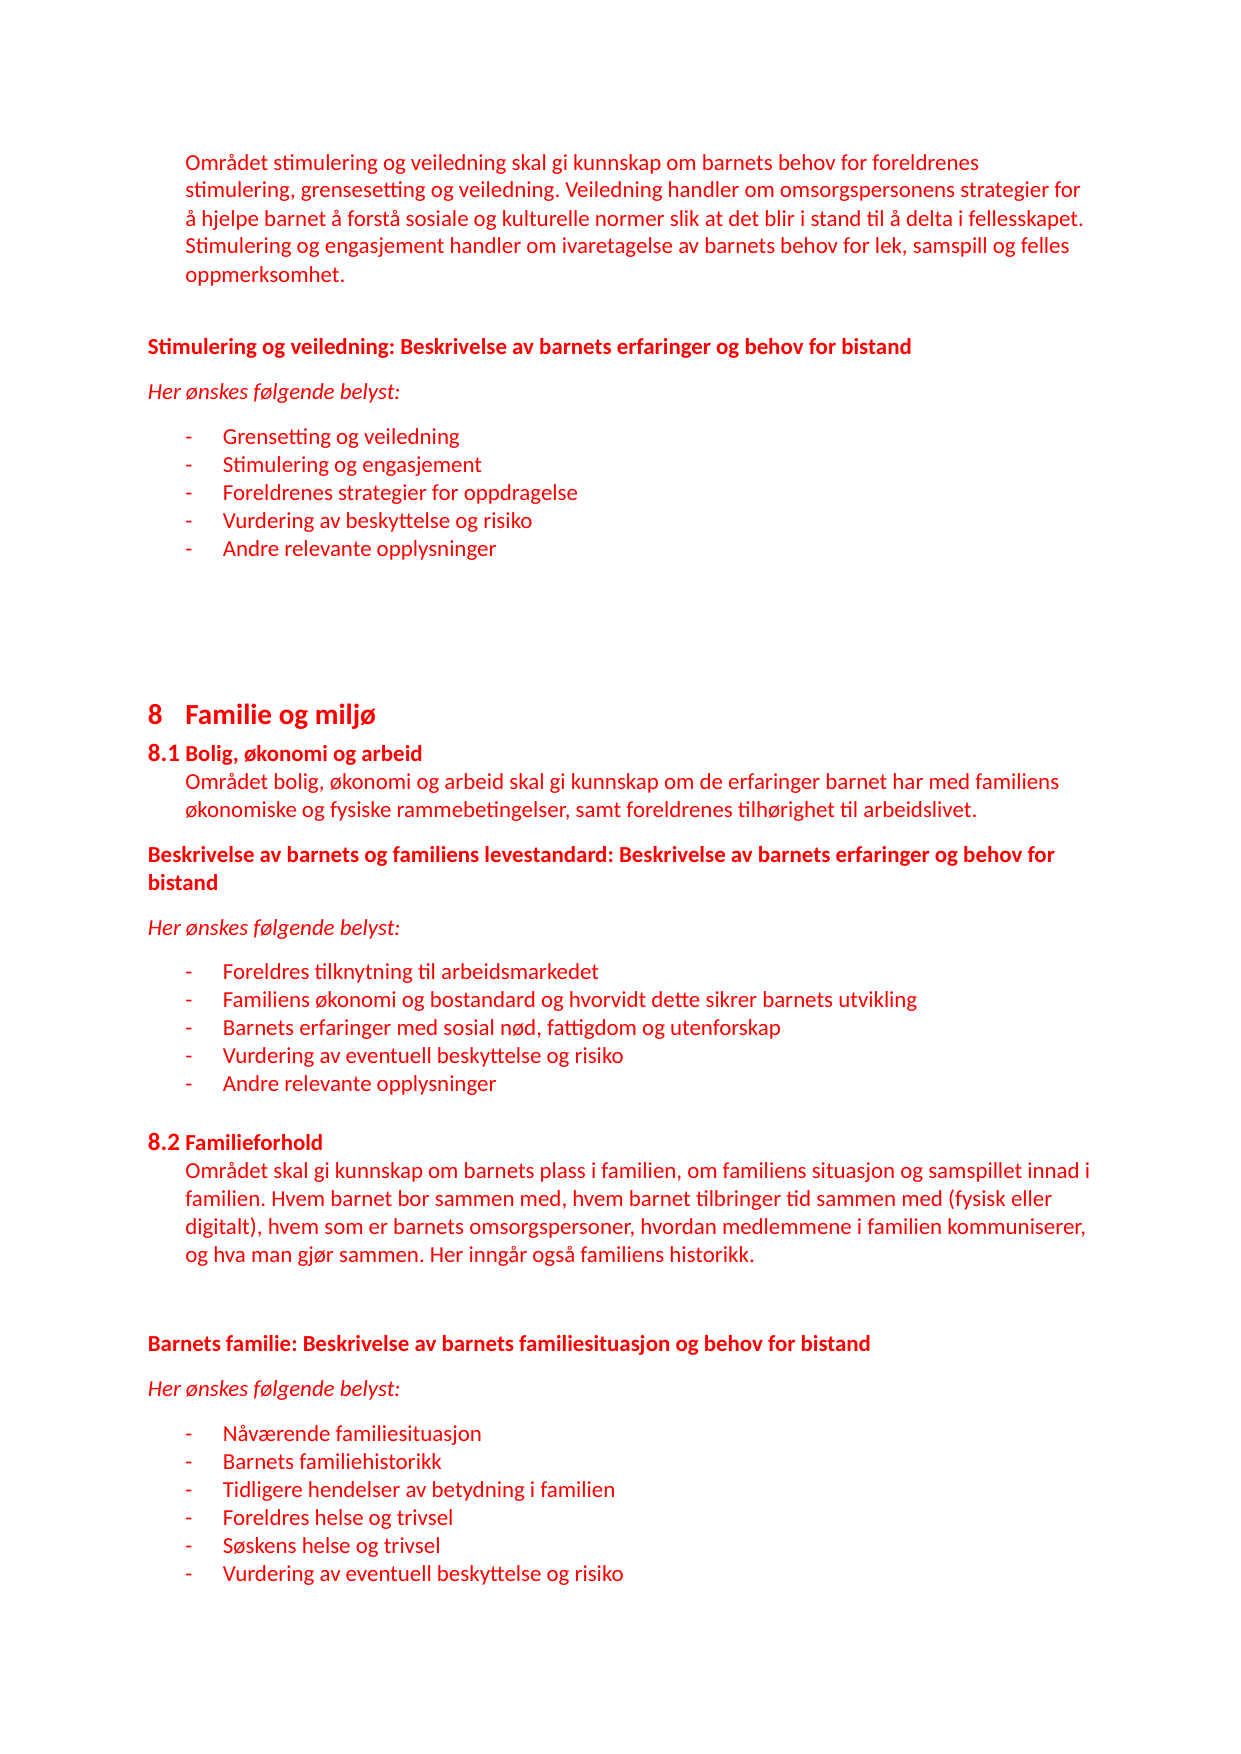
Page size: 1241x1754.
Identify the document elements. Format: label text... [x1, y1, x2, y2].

list Stimulering og engasjement [185, 450, 1093, 478]
list Foreldrenes strategier for oppdragelse [185, 478, 1093, 506]
list Tidligere hendelser av betydning i familien [185, 1475, 1093, 1503]
list Bolig, økonomi og arbeid [148, 737, 1093, 767]
text Her ønskes følgende belyst: [148, 1374, 1093, 1402]
list Området skal gi kunnskap om barnets plass i familien, om familiens situasjon og samspillet innad i familien. Hvem barnet bor sammen med, hvem barnet tilbringer tid sammen med (fysisk eller digitalt), hvem som er barnets omsorgspersoner, hvordan medlemmene i familien kommuniserer, og hva man gjør sammen. Her inngår også familiens historikk. [185, 1156, 1093, 1268]
text Beskrivelse av barnets og familiens levestandard: Beskrivelse av barnets erfaringer og behov for bistand [148, 840, 1093, 896]
list Vurdering av eventuell beskyttelse og risiko [185, 1559, 1093, 1587]
list Andre relevante opplysninger [185, 534, 1093, 562]
list Familie og miljø [148, 696, 1093, 732]
text Her ønskes følgende belyst: [148, 913, 1093, 941]
list Barnets erfaringer med sosial nød, fattigdom og utenforskap [185, 1013, 1093, 1042]
text Stimulering og veiledning: Beskrivelse av barnets erfaringer og behov for bistand [148, 332, 1093, 360]
list Foreldres helse og trivsel [185, 1503, 1093, 1531]
list Familieforhold [148, 1126, 1093, 1156]
list Området bolig, økonomi og arbeid skal gi kunnskap om de erfaringer barnet har med familiens økonomiske og fysiske rammebetingelser, samt foreldrenes tilhørighet til arbeidslivet. [185, 767, 1093, 823]
list Vurdering av beskyttelse og risiko [185, 506, 1093, 534]
list Foreldres tilknytning til arbeidsmarkedet [185, 957, 1093, 986]
list Andre relevante opplysninger [185, 1069, 1093, 1098]
list Barnets familiehistorikk [185, 1447, 1093, 1475]
list Vurdering av eventuell beskyttelse og risiko [185, 1042, 1093, 1069]
text Her ønskes følgende belyst: [148, 377, 1093, 405]
list Familiens økonomi og bostandard og hvorvidt dette sikrer barnets utvikling [185, 986, 1093, 1013]
list Grensetting og veiledning [185, 422, 1093, 450]
text Barnets familie: Beskrivelse av barnets familiesituasjon og behov for bistand [148, 1329, 1093, 1358]
list Nåværende familiesituasjon [185, 1419, 1093, 1447]
list Søskens helse og trivsel [185, 1531, 1093, 1559]
